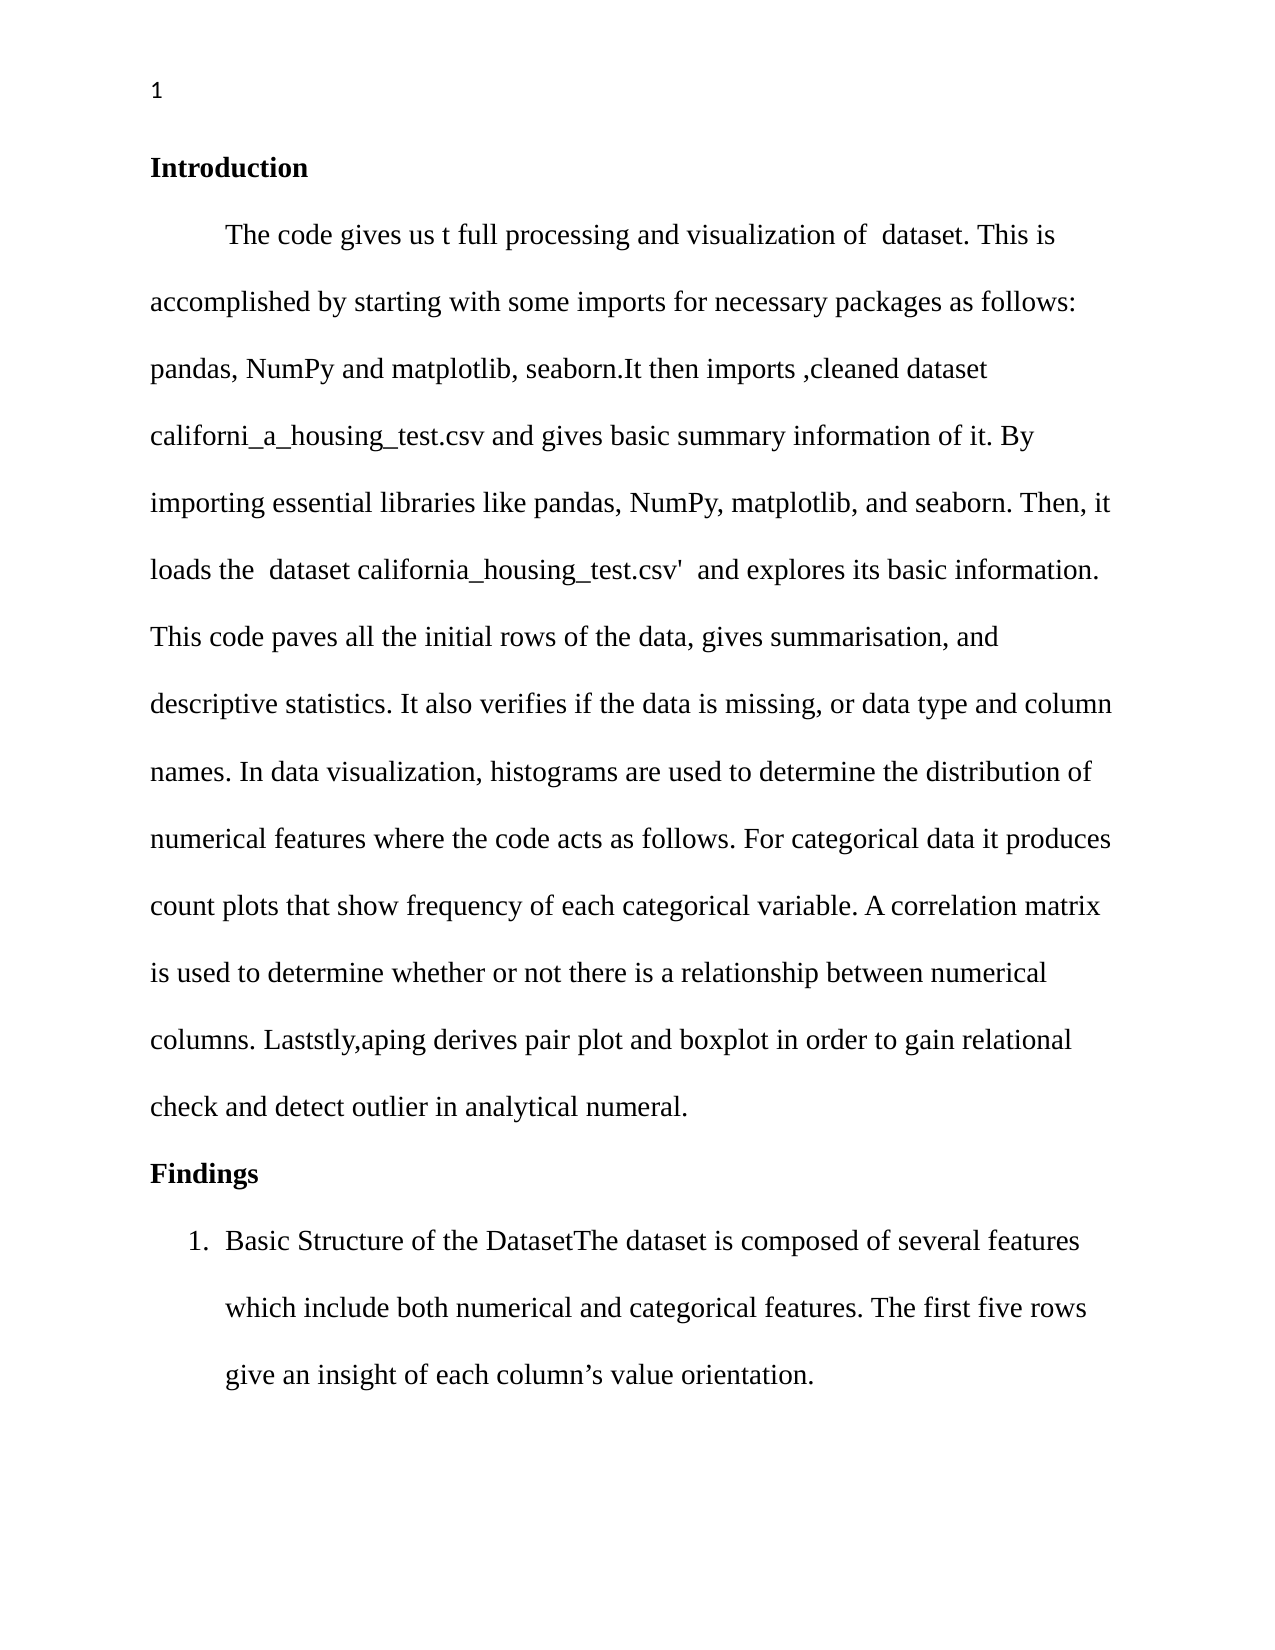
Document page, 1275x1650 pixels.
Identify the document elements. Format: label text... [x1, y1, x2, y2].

text Introduction [150, 150, 1125, 183]
text The code gives us t full processing and visualization of dataset. This is accomplished by starting with some imports for necessary packages as follows: pandas, NumPy and matplotlib, seaborn.It then imports ,cleaned dataset californi_a_housing_test.csv and gives basic summary information of it. By importing essential libraries like pandas, NumPy, matplotlib, and seaborn. Then, it loads the dataset california_housing_test.csv' and explores its basic information. This code paves all the initial rows of the data, gives summarisation, and descriptive statistics. It also verifies if the data is missing, or data type and column names. In data visualization, histograms are used to determine the distribution of numerical features where the code acts as follows. For categorical data it produces count plots that show frequency of each categorical variable. A correlation matrix is used to determine whether or not there is a relationship between numerical columns. Laststly,aping derives pair plot and boxplot in order to gain relational check and detect outlier in analytical numeral. [150, 217, 1125, 1123]
list Basic Structure of the DatasetThe dataset is composed of several features which include both numerical and categorical features. The first five rows give an insight of each column’s value orientation. [187, 1223, 1125, 1391]
text Findings [150, 1156, 1125, 1190]
